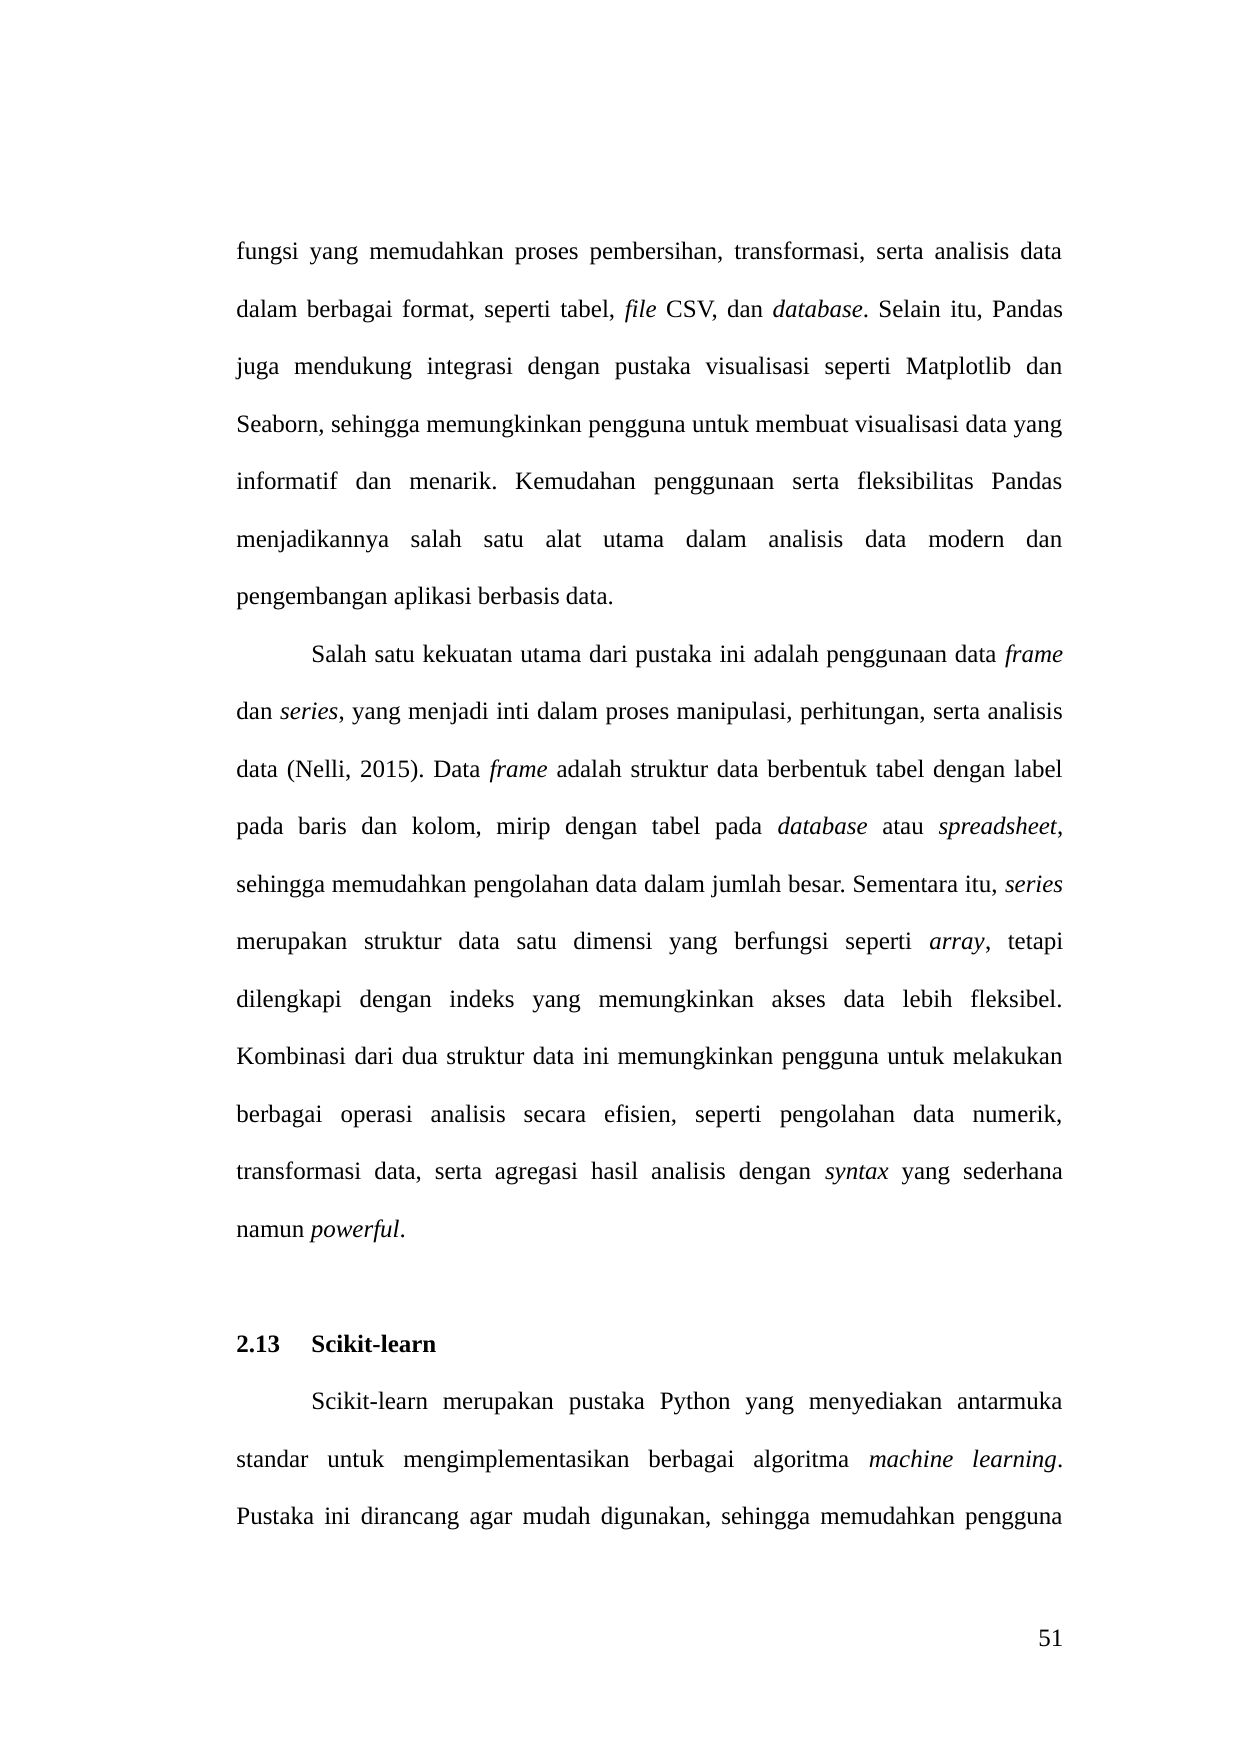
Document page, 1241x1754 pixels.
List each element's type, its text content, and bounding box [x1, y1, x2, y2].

subtitle Scikit-learn [236, 1329, 1063, 1357]
